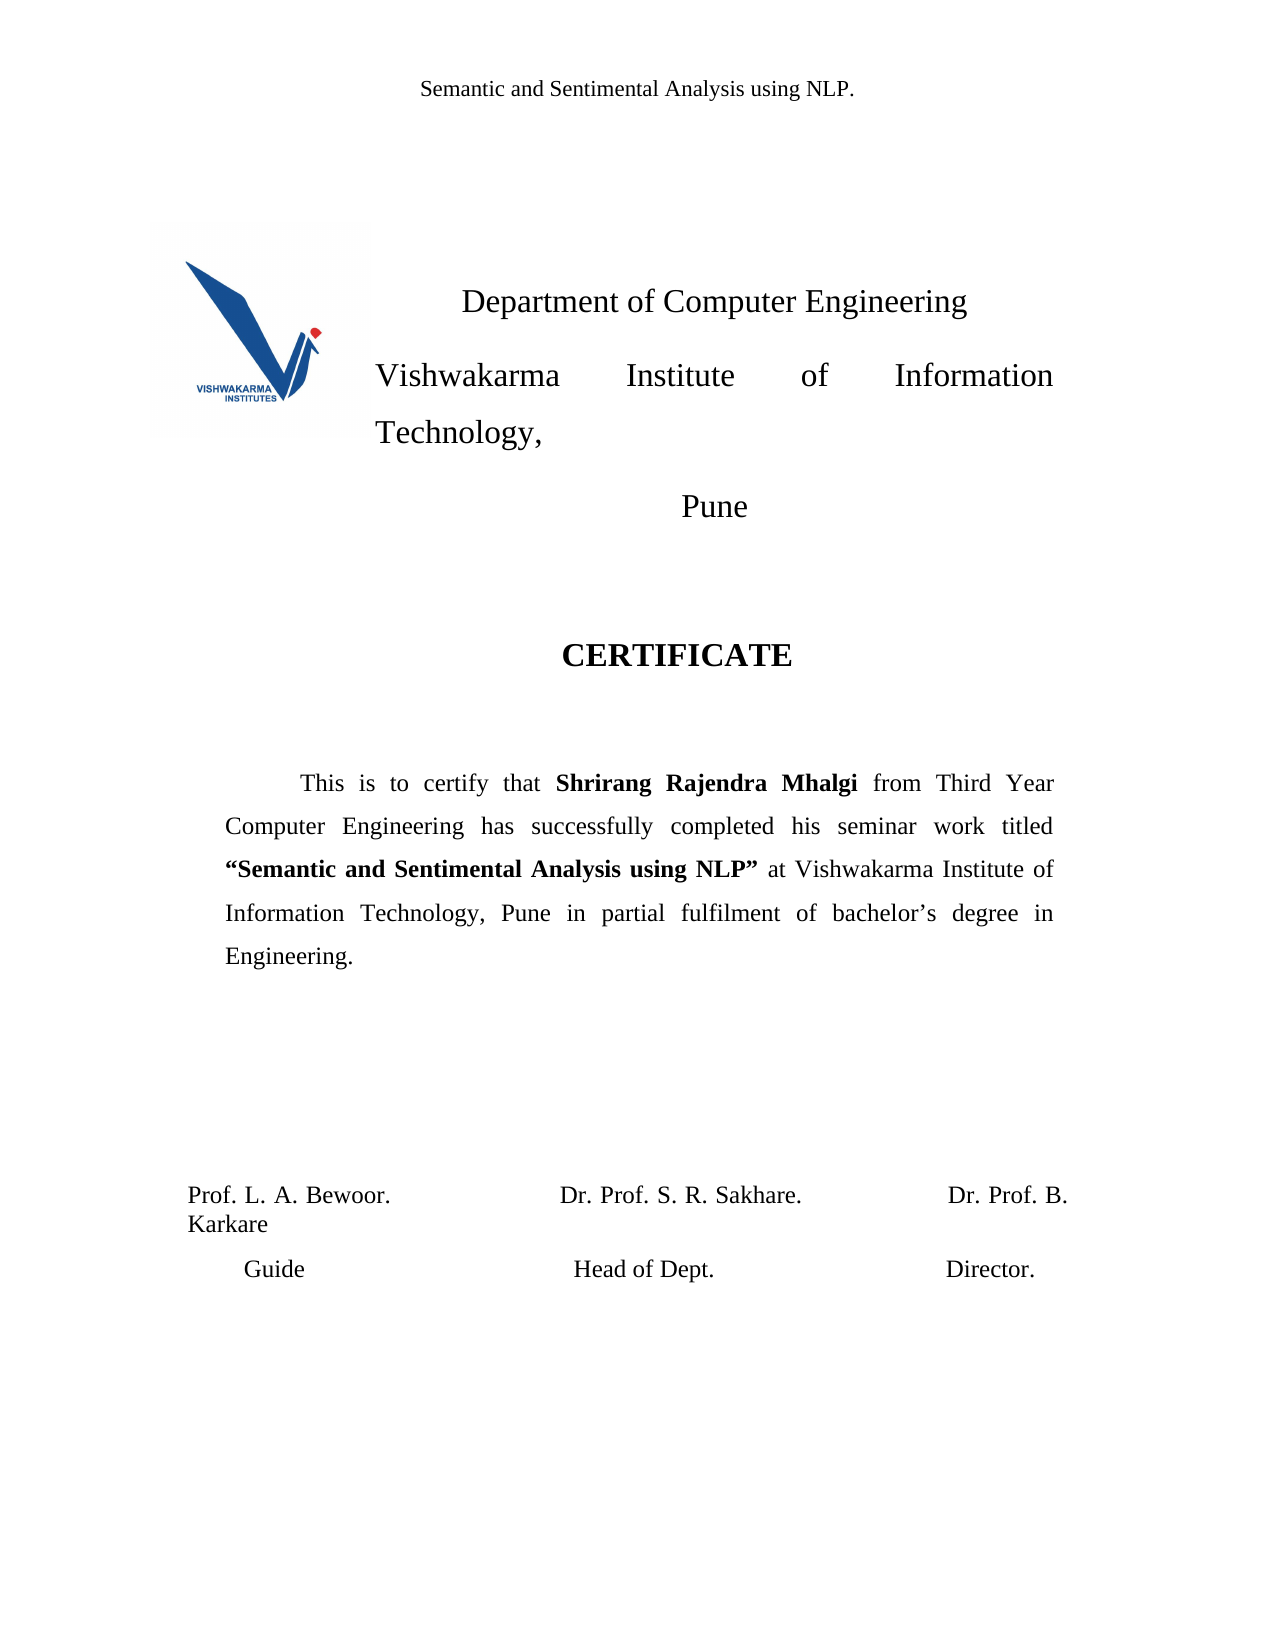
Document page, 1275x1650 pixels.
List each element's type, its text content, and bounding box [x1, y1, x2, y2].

text Guide Head of Dept. Director. [187, 1254, 1074, 1283]
text This is to certify that Shrirang Rajendra Mhalgi from Third Year Computer Engineering has successfully completed his seminar work titled “Semantic and Sentimental Analysis using NLP” at Vishwakarma Institute of Information Technology, Pune in partial fulfilment of bachelor’s degree in Engineering. [225, 768, 1054, 969]
text Department of Computer Engineering [375, 281, 1054, 319]
text Prof. L. A. Bewoor. Dr. Prof. S. R. Sakhare. Dr. Prof. B. Karkare [187, 1180, 1074, 1237]
text Vishwakarma Institute of Information Technology, [375, 355, 1054, 451]
picture [150, 222, 372, 438]
text CERTIFICATE [225, 635, 1054, 673]
text Pune [375, 487, 1054, 525]
